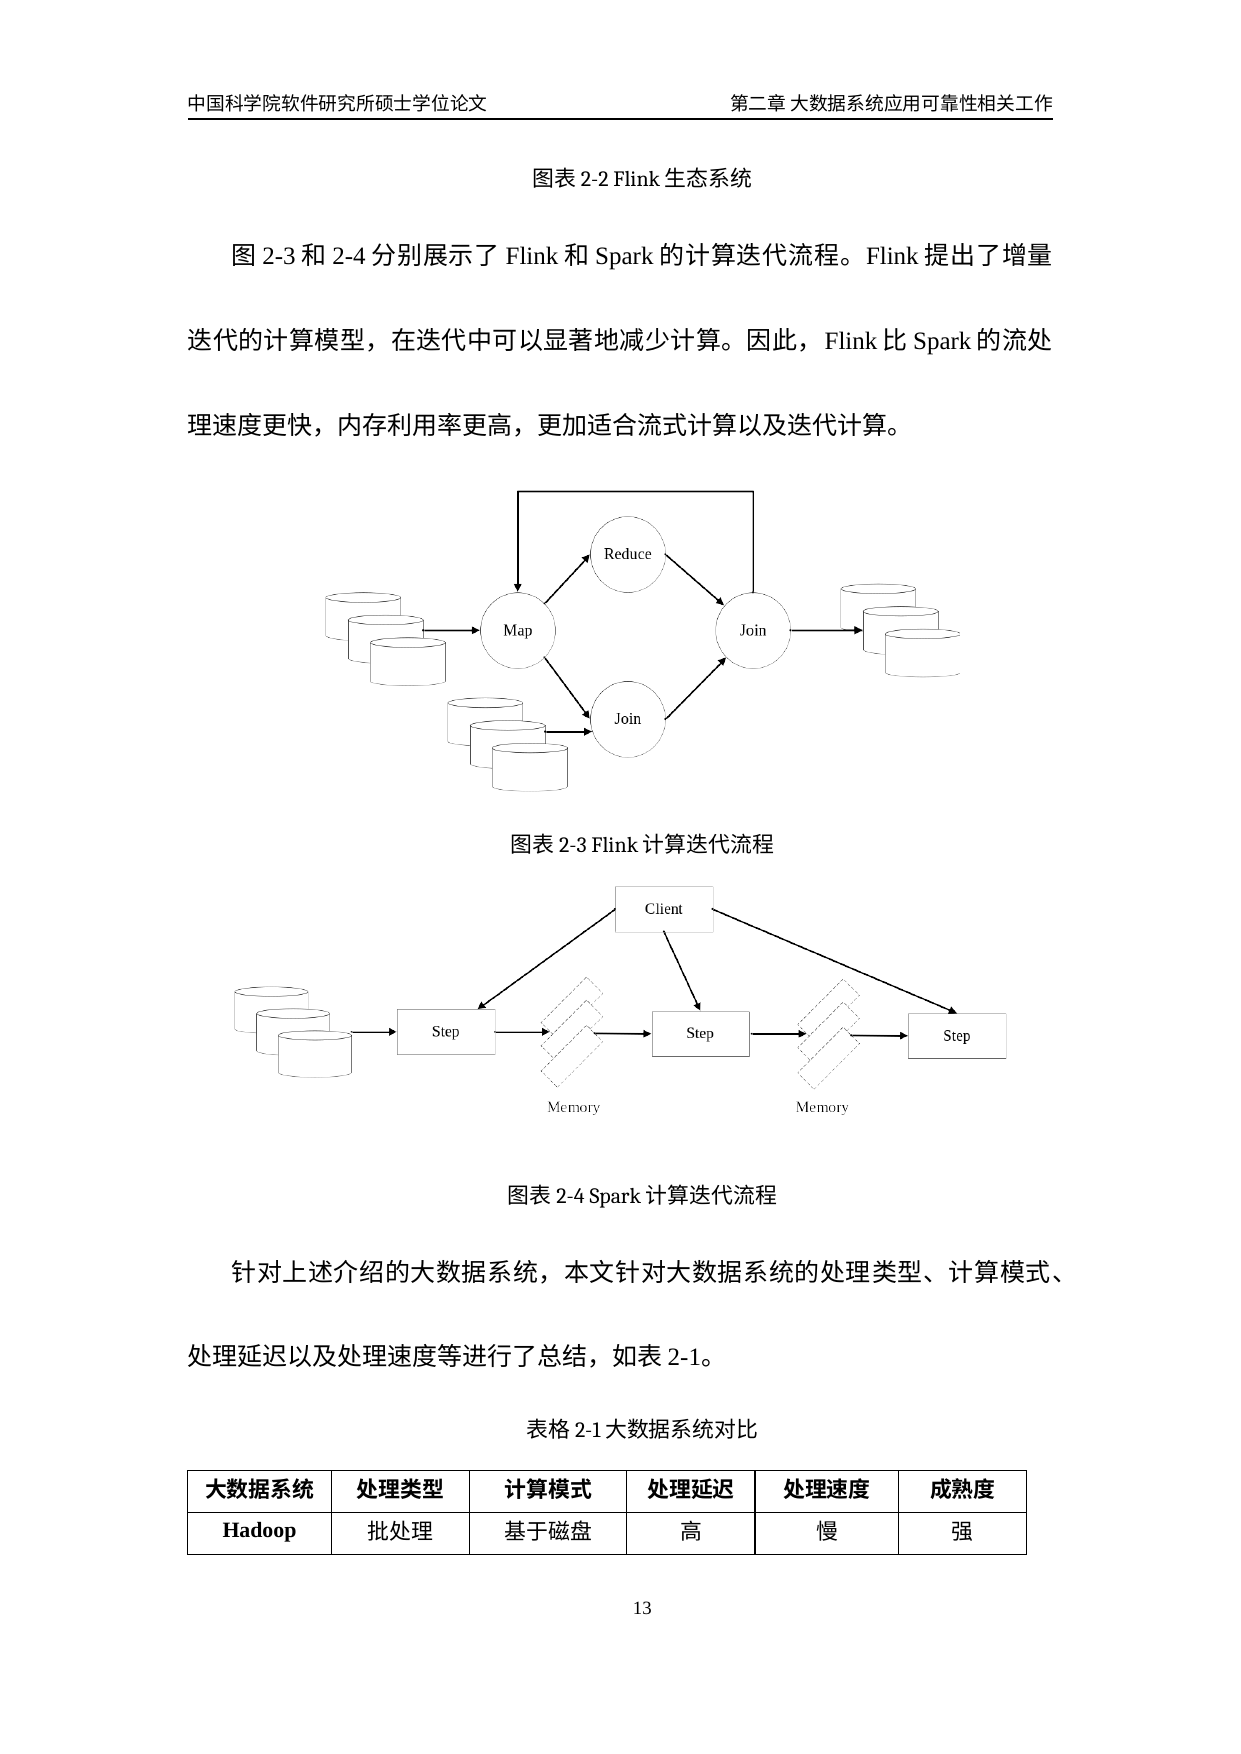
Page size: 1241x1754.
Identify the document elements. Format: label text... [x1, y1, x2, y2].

table_header 处理延迟 [627, 1471, 754, 1512]
table_cell 高 [627, 1513, 754, 1554]
table_header 大数据系统 [188, 1471, 331, 1512]
table_cell 批处理 [332, 1513, 469, 1554]
text 针对上述介绍的大数据系统，本文针对大数据系统的处理类型、计算模式、处理延迟以及处理速度等进行了总结，如表2-1。 [187, 1236, 1053, 1389]
text 表格 2-1 大数据系统对比 [187, 1411, 1053, 1444]
table_cell 基于磁盘 [470, 1513, 626, 1554]
table_cell 慢 [756, 1513, 898, 1554]
table_cell 强 [899, 1513, 1026, 1554]
table_header 处理类型 [332, 1471, 469, 1512]
text 图表 2-4 Spark计算迭代流程 [187, 1177, 1053, 1211]
text 图2-3和2-4分别展示了Flink和Spark的计算迭代流程。Flink提出了增量迭代的计算模型，在迭代中可以显著地减少计算。因此，Flink比Spark的流处理速度更快，内存利用率更高，更加适合流式计算以及迭代计算。 [187, 220, 1053, 457]
text 图表 2-3 Flink计算迭代流程 [187, 826, 1053, 860]
table_header 处理速度 [756, 1471, 898, 1512]
table_header 计算模式 [470, 1471, 626, 1512]
table_header 成熟度 [899, 1471, 1026, 1512]
table_cell Hadoop [188, 1513, 331, 1554]
text 图表 2-2 Flink生态系统 [187, 160, 1053, 194]
